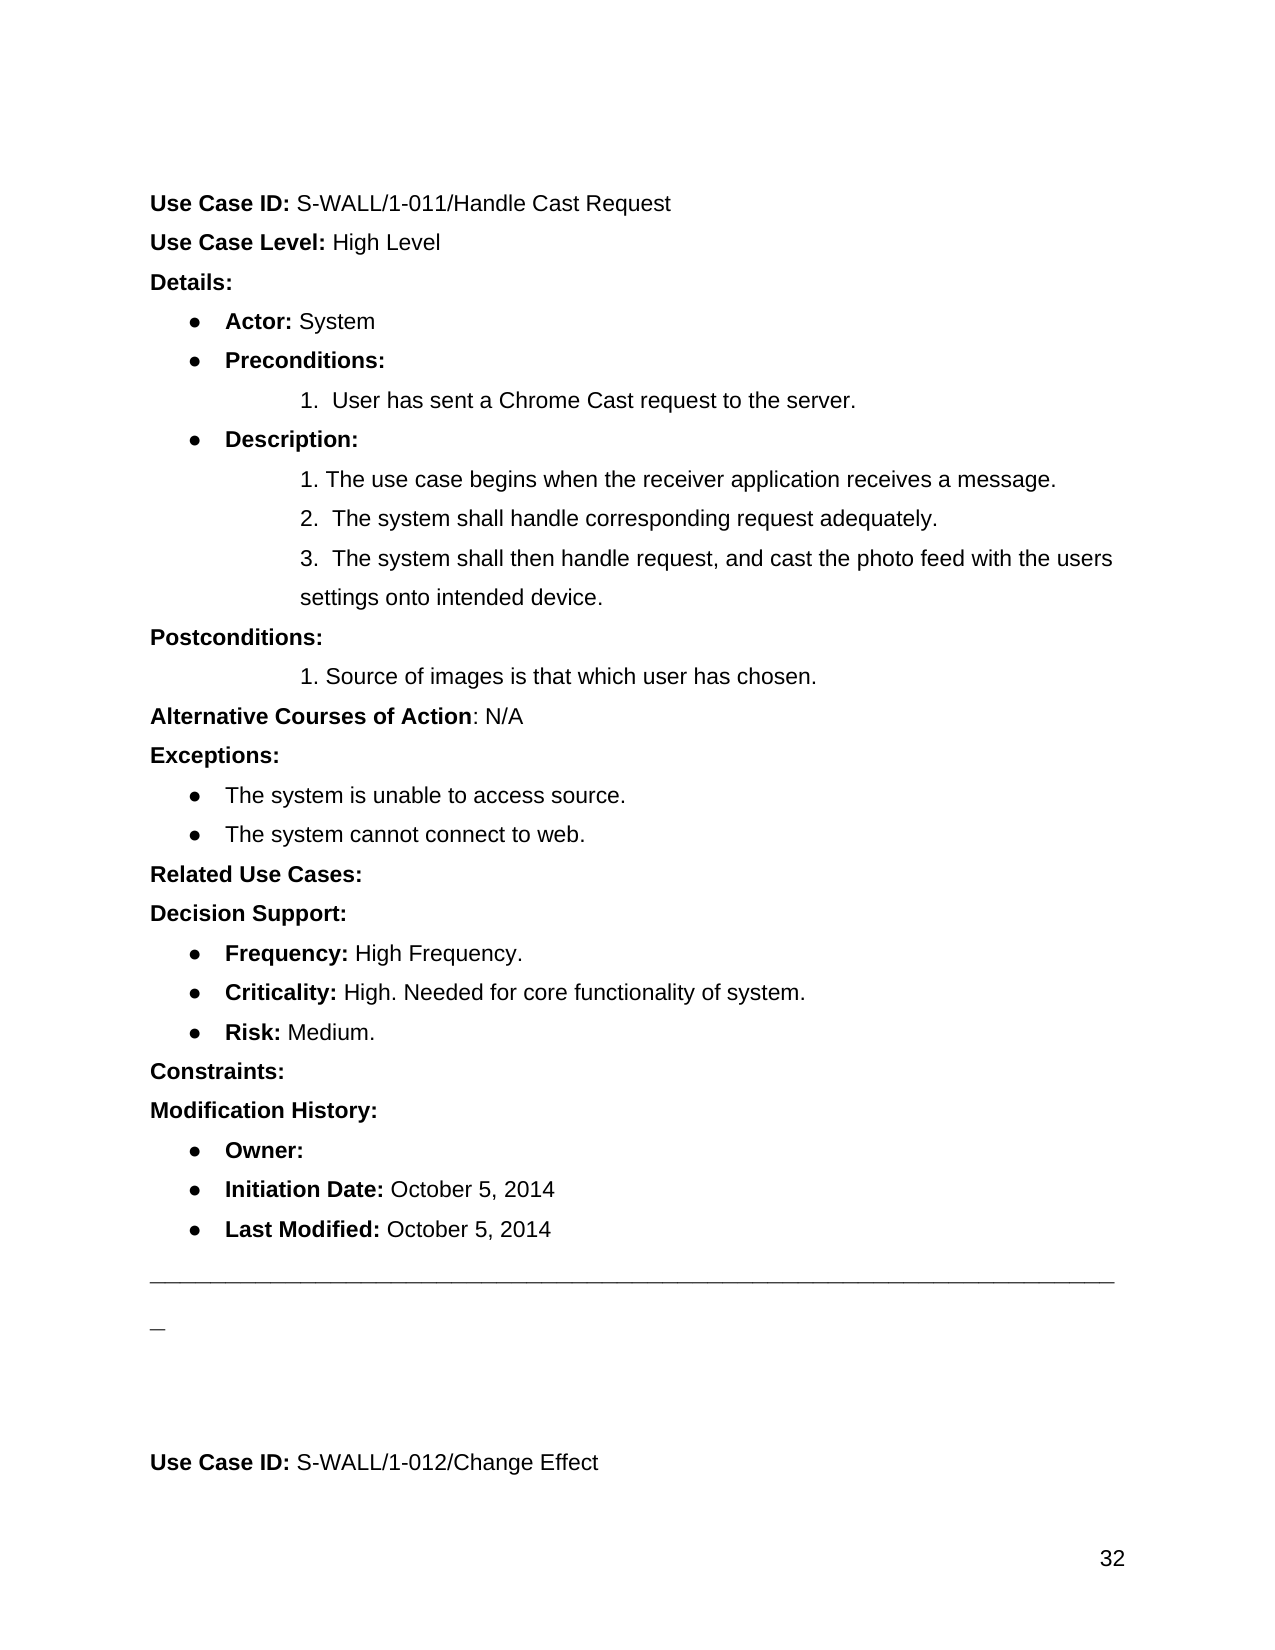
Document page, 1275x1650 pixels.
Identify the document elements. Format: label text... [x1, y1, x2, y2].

text Use Case Level: High Level [150, 229, 1125, 255]
text Alternative Courses of Action: N/A [150, 703, 1125, 729]
text Use Case ID: S-WALL/1-011/Handle Cast Request [150, 189, 1125, 216]
text Related Use Cases: [150, 861, 1125, 887]
text Use Case ID: S-WALL/1-012/Change Effect [150, 1449, 1125, 1475]
list Risk: Medium. [188, 1018, 1125, 1045]
text Postconditions: [150, 624, 1125, 650]
text Exceptions: [150, 742, 1125, 768]
text 2. The system shall handle corresponding request adequately. [300, 505, 1125, 532]
text Modification History: [150, 1097, 1125, 1124]
list Last Modified: October 5, 2014 [188, 1216, 1125, 1242]
text _________________________________________________________________ [150, 1255, 1125, 1333]
list Initiation Date: October 5, 2014 [188, 1176, 1125, 1203]
list The system cannot connect to web. [188, 821, 1125, 847]
text 1. User has sent a Chrome Cast request to the server. [225, 387, 1125, 413]
list Preconditions: [188, 347, 1125, 374]
text Decision Support: [150, 900, 1125, 926]
list Criticality: High. Needed for core functionality of system. [188, 979, 1125, 1005]
text 1. The use case begins when the receiver application receives a message. [300, 466, 1125, 492]
list Actor: System [188, 308, 1125, 334]
text 3. The system shall then handle request, and cast the photo feed with the users settings onto intended device. [300, 545, 1125, 611]
list Owner: [188, 1137, 1125, 1163]
list Description: [188, 426, 1125, 453]
text 1. Source of images is that which user has chosen. [300, 663, 1125, 689]
list The system is unable to access source. [188, 782, 1125, 808]
text Details: [150, 268, 1125, 295]
text Constraints: [150, 1058, 1125, 1084]
list Frequency: High Frequency. [188, 939, 1125, 966]
